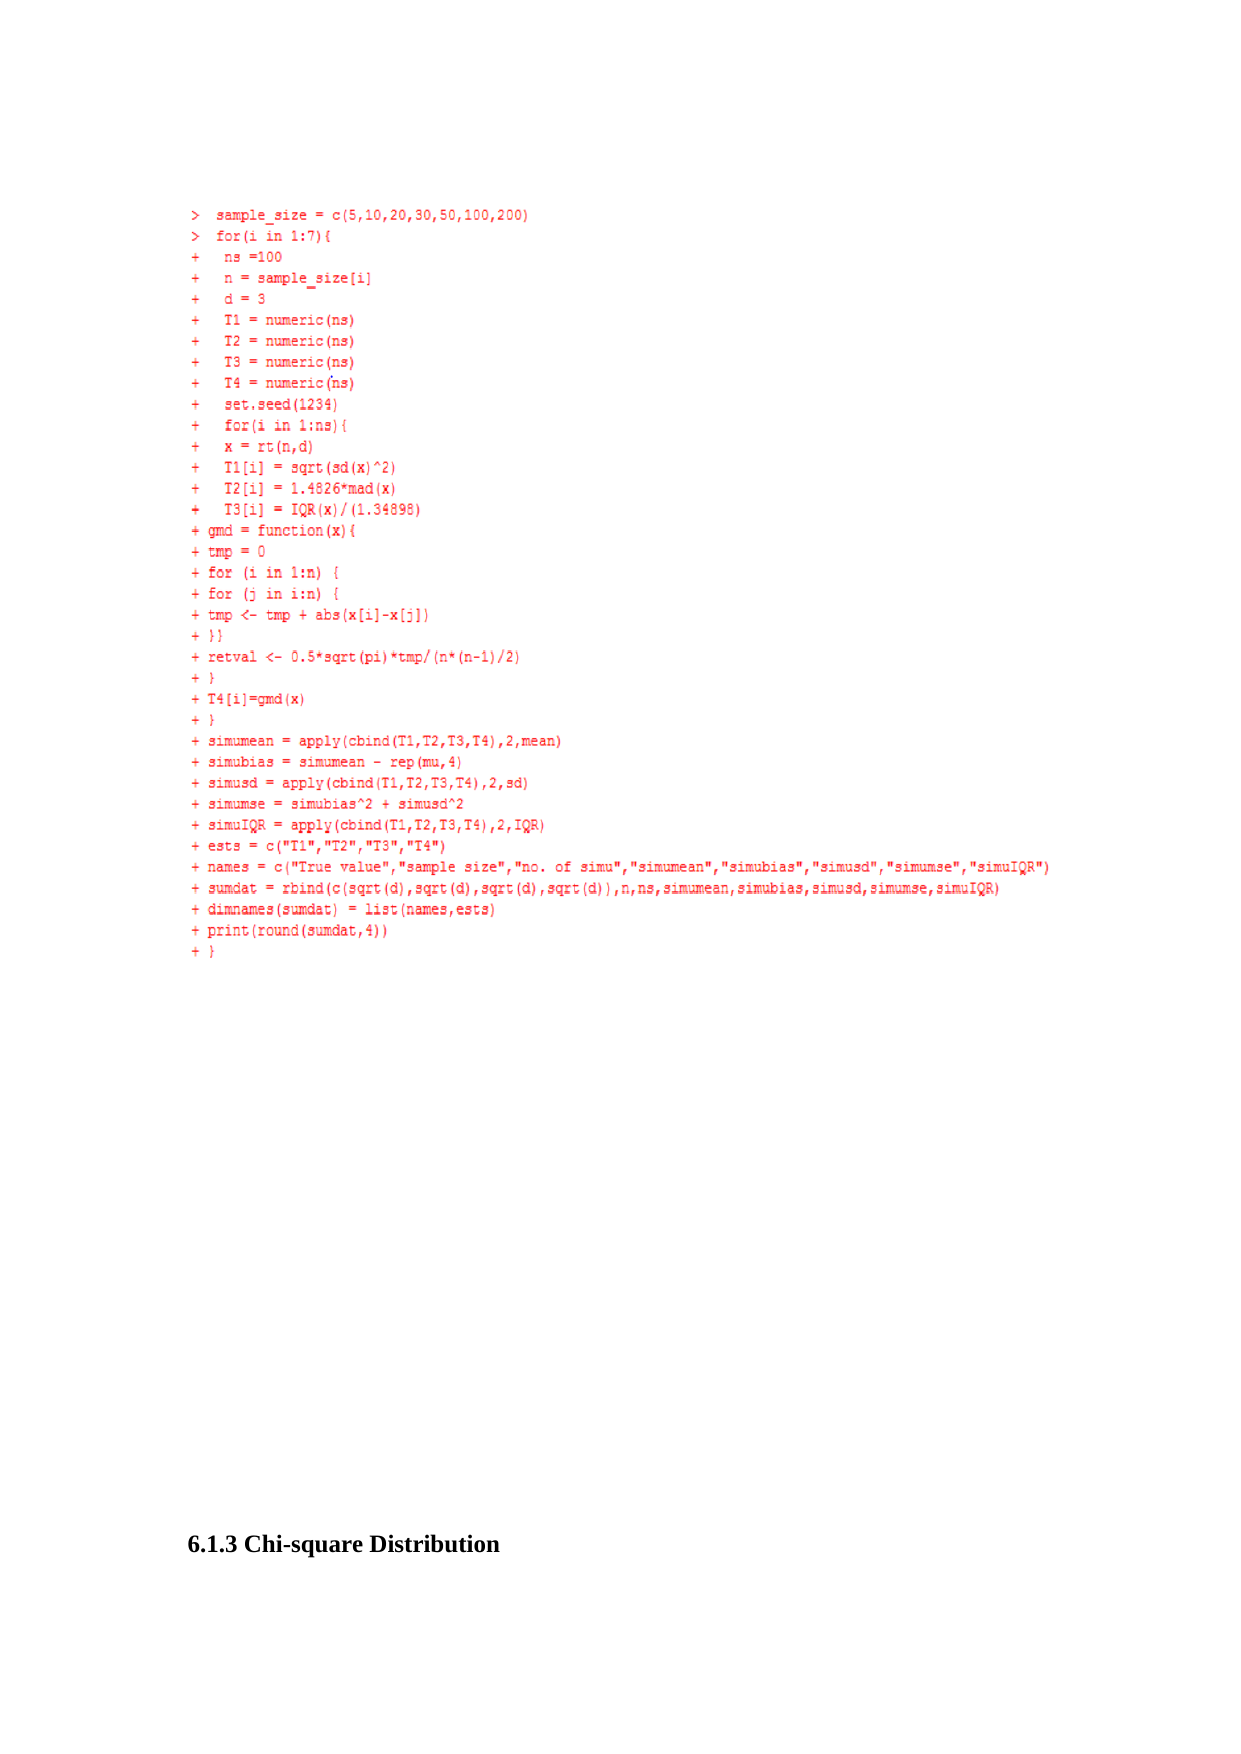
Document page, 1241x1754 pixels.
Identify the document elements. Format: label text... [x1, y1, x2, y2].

list 6.1.3 Chi-square Distribution [187, 1529, 1053, 1558]
picture [187, 208, 1053, 961]
